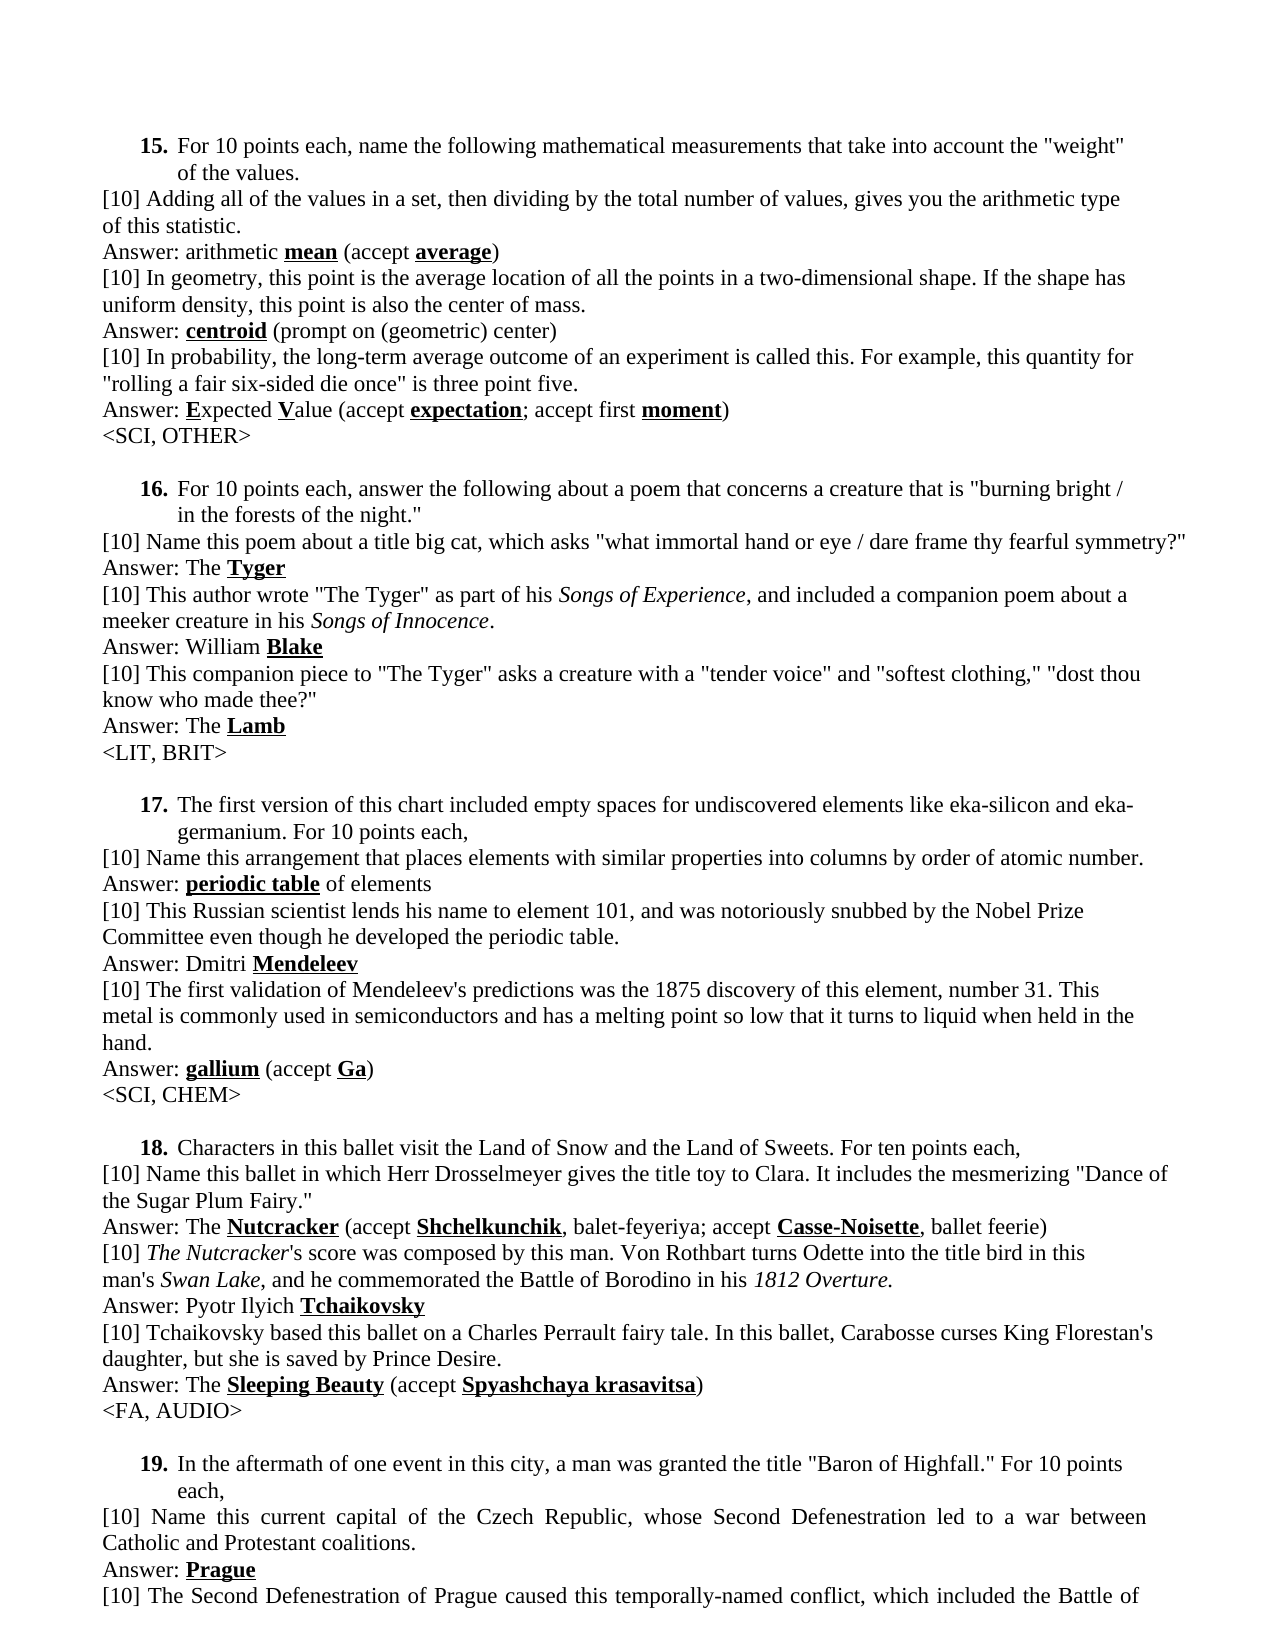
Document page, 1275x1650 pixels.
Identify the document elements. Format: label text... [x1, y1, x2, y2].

text [10] The first validation of Mendeleev's predictions was the 1875 discovery of this element, number 31. This metal is commonly used in semiconductors and has a melting point so low that it turns to liquid when held in the hand. [102, 976, 1143, 1055]
list For 10 points each, answer the following about a poem that concerns a creature that is "burning bright / in the forests of the night." [139, 475, 1134, 528]
text [10] This author wrote "The Tyger" as part of his Songs of Experience, and included a companion poem about a meeker creature in his Songs of Innocence. [102, 581, 1192, 633]
text Answer: arithmetic mean (accept average) [102, 238, 1192, 264]
text Answer: Expected Value (accept expectation; accept first moment) [102, 396, 1192, 422]
list For 10 points each, name the following mathematical measurements that take into account the "weight" of the values. [139, 133, 1137, 185]
text [10] Name this ballet in which Herr Drosselmeyer gives the title toy to Clara. It includes the mesmerizing "Dance of the Sugar Plum Fairy." [102, 1160, 1192, 1213]
text <SCI, CHEM> [102, 1081, 1192, 1108]
text [10] This Russian scientist lends his name to element 101, and was notoriously snubbed by the Nobel Prize Committee even though he developed the periodic table. [102, 897, 1192, 949]
text Answer: gallium (accept Ga) [102, 1055, 1192, 1081]
text [10] Name this current capital of the Czech Republic, whose Second Defenestration led to a war between Catholic and Protestant coalitions. [102, 1503, 1149, 1556]
text Answer: The Lamb [102, 712, 1192, 739]
text Answer: Dmitri Mendeleev [102, 949, 1192, 976]
text Answer: Prague [102, 1556, 1192, 1582]
text [10] This companion piece to "The Tyger" asks a creature with a "tender voice" and "softest clothing," "dost thou know who made thee?" [102, 660, 1157, 712]
text [10] In geometry, this point is the average location of all the points in a two-dimensional shape. If the shape has uniform density, this point is also the center of mass. [102, 264, 1192, 317]
text [10] Name this poem about a title big cat, which asks "what immortal hand or eye / dare frame thy fearful symmetry?" [102, 528, 1192, 554]
list The first version of this chart included empty spaces for undiscovered elements like eka-silicon and eka-germanium. For 10 points each, [139, 791, 1144, 844]
text [10] Name this arrangement that places elements with similar properties into columns by order of atomic number. [102, 844, 1192, 871]
text [10] Tchaikovsky based this ballet on a Charles Perrault fairy tale. In this ballet, Carabosse curses King Florestan's daughter, but she is saved by Prince Desire. [102, 1318, 1192, 1371]
text Answer: periodic table of elements [102, 871, 1192, 897]
text Answer: The Tyger [102, 554, 1192, 581]
list In the aftermath of one event in this city, a man was granted the title "Baron of Highfall." For 10 points each, [139, 1450, 1138, 1503]
text <FA, AUDIO> [102, 1398, 1192, 1424]
list Characters in this ballet visit the Land of Snow and the Land of Sweets. For ten points each, [139, 1134, 1192, 1160]
text <LIT, BRIT> [102, 739, 1192, 765]
text Answer: William Blake [102, 633, 1192, 660]
text [10] In probability, the long-term average outcome of an experiment is called this. For example, this quantity for "rolling a fair six-sided die once" is three point five. [102, 343, 1157, 396]
text Answer: The Sleeping Beauty (accept Spyashchaya krasavitsa) [102, 1371, 1192, 1398]
text Answer: The Nutcracker (accept Shchelkunchik, balet-feyeriya; accept Casse-Noisette, ballet feerie) [102, 1213, 1192, 1239]
text Answer: centroid (prompt on (geometric) center) [102, 317, 1192, 343]
text [10] Adding all of the values in a set, then dividing by the total number of values, gives you the arithmetic type of this statistic. [102, 185, 1131, 238]
text [10] The Nutcracker's score was composed by this man. Von Rothbart turns Odette into the title bird in this man's Swan Lake, and he commemorated the Battle of Borodino in his 1812 Overture. [102, 1239, 1131, 1292]
text <SCI, OTHER> [102, 422, 1192, 449]
text Answer: Pyotr Ilyich Tchaikovsky [102, 1292, 1192, 1318]
